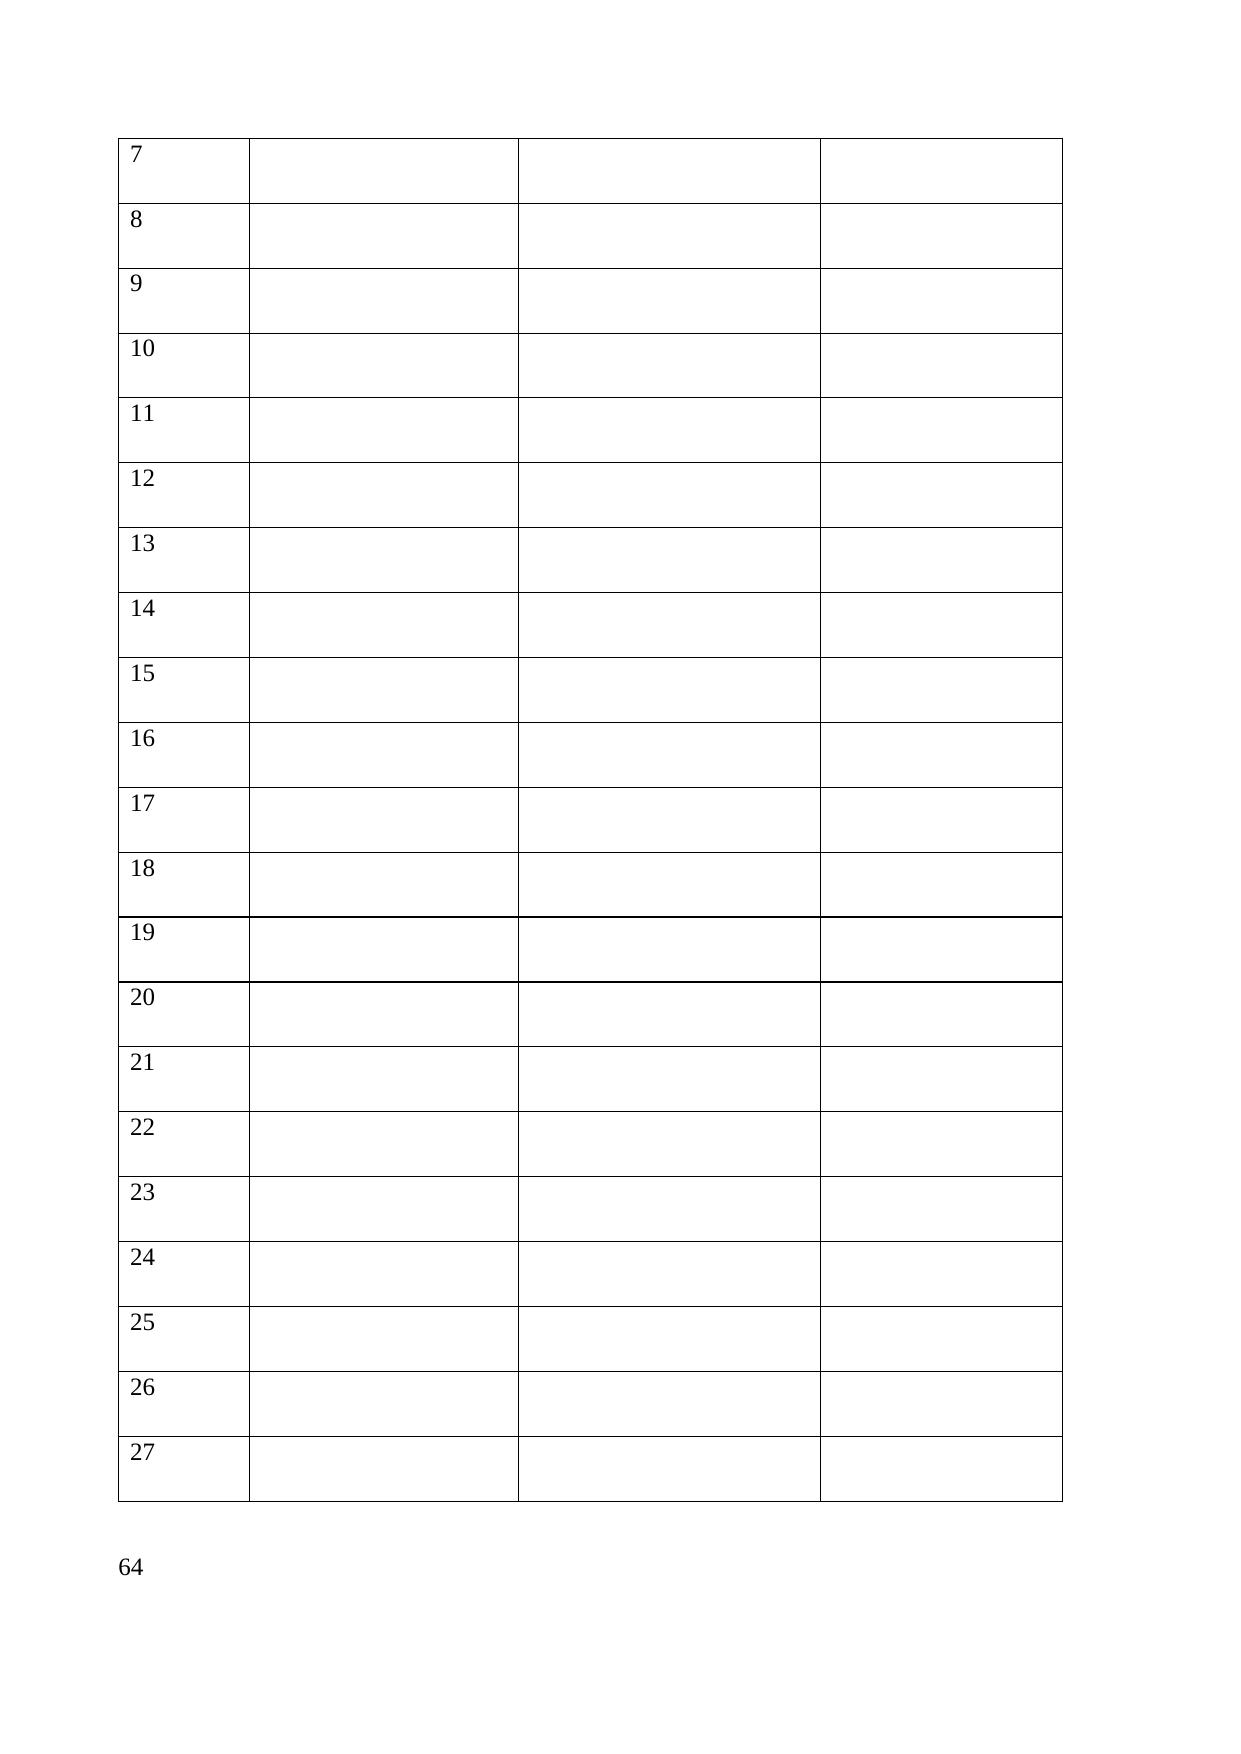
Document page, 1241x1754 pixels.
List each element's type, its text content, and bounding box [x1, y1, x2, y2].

table_cell 24 [119, 1242, 249, 1306]
table_cell 18 [119, 853, 249, 916]
table_cell [519, 918, 820, 981]
table_cell [519, 1437, 820, 1501]
table_cell [519, 723, 820, 787]
table_cell [519, 1242, 820, 1306]
table_cell 12 [119, 463, 249, 527]
table_cell [821, 463, 1062, 527]
table_cell [821, 1112, 1062, 1176]
table_cell 25 [119, 1307, 249, 1371]
table_cell [250, 1307, 518, 1371]
table_cell [250, 463, 518, 527]
table_cell [250, 204, 518, 267]
table_cell [519, 463, 820, 527]
table_cell [519, 983, 820, 1046]
table_cell 27 [119, 1437, 249, 1501]
table_cell 8 [119, 204, 249, 267]
table_cell 23 [119, 1177, 249, 1241]
table_cell [250, 269, 518, 332]
table_cell [821, 1242, 1062, 1306]
table_cell [519, 528, 820, 592]
table_cell [250, 1177, 518, 1241]
table_cell [250, 658, 518, 722]
table_cell [519, 788, 820, 852]
table_cell [250, 918, 518, 981]
table_cell [250, 723, 518, 787]
table_cell 20 [119, 983, 249, 1046]
table_cell 9 [119, 269, 249, 332]
table_cell [821, 788, 1062, 852]
table_cell [250, 139, 518, 203]
table_cell [519, 1372, 820, 1436]
table_cell [519, 1177, 820, 1241]
table_cell [519, 204, 820, 267]
table_cell [821, 204, 1062, 267]
table_cell [519, 269, 820, 332]
table_cell [821, 1177, 1062, 1241]
table_cell 21 [119, 1047, 249, 1111]
table_cell 7 [119, 139, 249, 203]
table_cell 15 [119, 658, 249, 722]
table_cell [519, 398, 820, 462]
table_cell [250, 1437, 518, 1501]
table_cell [821, 918, 1062, 981]
table_cell [821, 658, 1062, 722]
table_cell 10 [119, 334, 249, 397]
table_cell [250, 853, 518, 916]
table_cell 26 [119, 1372, 249, 1436]
table_cell 16 [119, 723, 249, 787]
table_cell [519, 1047, 820, 1111]
table_cell [821, 528, 1062, 592]
table_cell [821, 398, 1062, 462]
table_cell [250, 528, 518, 592]
table_cell [821, 334, 1062, 397]
table_cell 11 [119, 398, 249, 462]
table_cell [821, 723, 1062, 787]
table_cell [250, 1112, 518, 1176]
table_cell [250, 983, 518, 1046]
table_cell [250, 1242, 518, 1306]
table_cell [250, 398, 518, 462]
table_cell [250, 1372, 518, 1436]
table_cell [519, 853, 820, 916]
table_cell [250, 593, 518, 657]
table_cell 17 [119, 788, 249, 852]
table_cell 14 [119, 593, 249, 657]
table_cell [821, 139, 1062, 203]
table_cell [821, 1307, 1062, 1371]
table_cell [519, 139, 820, 203]
table_cell [250, 1047, 518, 1111]
table_cell [821, 1437, 1062, 1501]
table_cell 22 [119, 1112, 249, 1176]
table_cell [519, 1112, 820, 1176]
table_cell [821, 269, 1062, 332]
table_cell [519, 334, 820, 397]
table_cell [821, 983, 1062, 1046]
table_cell [519, 593, 820, 657]
table_cell 19 [119, 918, 249, 981]
table_cell [250, 788, 518, 852]
table_cell [519, 1307, 820, 1371]
table_cell [519, 658, 820, 722]
table_cell [821, 853, 1062, 916]
table_cell [821, 593, 1062, 657]
table_cell 13 [119, 528, 249, 592]
table_cell [250, 334, 518, 397]
table_cell [821, 1372, 1062, 1436]
table_cell [821, 1047, 1062, 1111]
